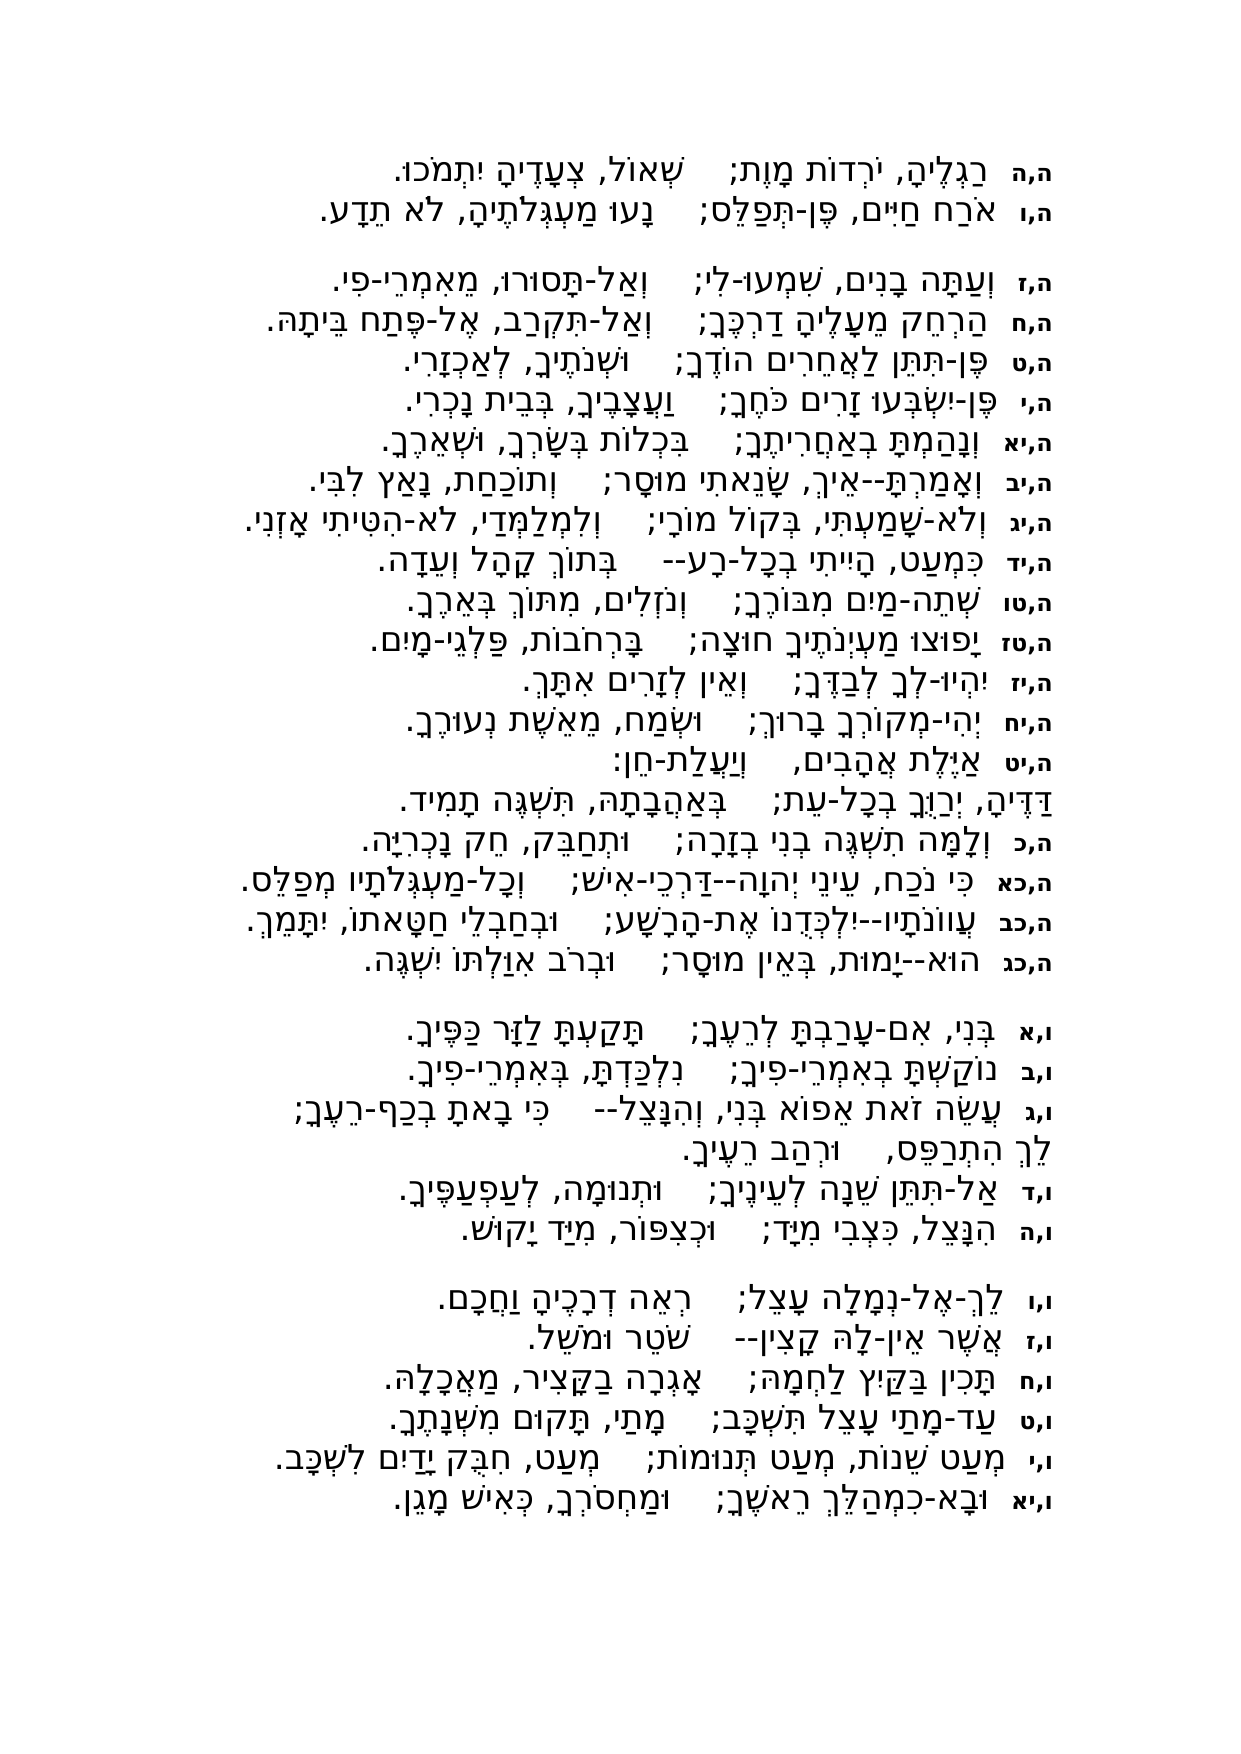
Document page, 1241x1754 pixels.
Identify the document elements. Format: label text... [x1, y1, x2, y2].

text ו,ו לֵךְ-אֶל-נְמָלָה עָצֵל; רְאֵה דְרָכֶיהָ וַחֲכָם. ו,ז אֲשֶׁר אֵין-לָהּ קָצִין-- שֹׁטֵר וּמֹשֵׁל. ו,ח תָּכִין בַּקַּיִץ לַחְמָהּ; אָגְרָה בַקָּצִיר, מַאֲכָלָהּ. ו,ט עַד-מָתַי עָצֵל תִּשְׁכָּב; מָתַי, תָּקוּם מִשְּׁנָתֶךָ. ו,י מְעַט שֵׁנוֹת, מְעַט תְּנוּמוֹת; מְעַט, חִבֻּק יָדַיִם לִשְׁכָּב. ו,יא וּבָא-כִמְהַלֵּךְ רֵאשֶׁךָ; וּמַחְסֹרְךָ, כְּאִישׁ מָגֵן. [187, 1277, 1053, 1517]
text ה,ז וְעַתָּה בָנִים, שִׁמְעוּ-לִי; וְאַל-תָּסוּרוּ, מֵאִמְרֵי-פִי. ה,ח הַרְחֵק מֵעָלֶיהָ דַרְכֶּךָ; וְאַל-תִּקְרַב, אֶל-פֶּתַח בֵּיתָהּ. ה,ט פֶּן-תִּתֵּן לַאֲחֵרִים הוֹדֶךָ; וּשְׁנֹתֶיךָ, לְאַכְזָרִי. ה,י פֶּן-יִשְׂבְּעוּ זָרִים כֹּחֶךָ; וַעֲצָבֶיךָ, בְּבֵית נָכְרִי. ה,יא וְנָהַמְתָּ בְאַחֲרִיתֶךָ; בִּכְלוֹת בְּשָׂרְךָ, וּשְׁאֵרֶךָ. ה,יב וְאָמַרְתָּ--אֵיךְ, שָׂנֵאתִי מוּסָר; וְתוֹכַחַת, נָאַץ לִבִּי. ה,יג וְלֹא-שָׁמַעְתִּי, בְּקוֹל מוֹרָי; וְלִמְלַמְּדַי, לֹא-הִטִּיתִי אָזְנִי. ה,יד כִּמְעַט, הָיִיתִי בְכָל-רָע-- בְּתוֹךְ קָהָל וְעֵדָה. ה,טו שְׁתֵה-מַיִם מִבּוֹרֶךָ; וְנֹזְלִים, מִתּוֹךְ בְּאֵרֶךָ. ה,טז יָפוּצוּ מַעְיְנֹתֶיךָ חוּצָה; בָּרְחֹבוֹת, פַּלְגֵי-מָיִם. ה,יז יִהְיוּ-לְךָ לְבַדֶּךָ; וְאֵין לְזָרִים אִתָּךְ. ה,יח יְהִי-מְקוֹרְךָ בָרוּךְ; וּשְׂמַח, מֵאֵשֶׁת נְעוּרֶךָ. ה,יט אַיֶּלֶת אֲהָבִים, וְיַעֲלַת-חֵן: דַּדֶּיהָ, יְרַוֻּךָ בְכָל-עֵת; בְּאַהֲבָתָהּ, תִּשְׁגֶּה תָמִיד. ה,כ וְלָמָּה תִשְׁגֶּה בְנִי בְזָרָה; וּתְחַבֵּק, חֵק נָכְרִיָּה. ה,כא כִּי נֹכַח, עֵינֵי יְהוָה--דַּרְכֵי-אִישׁ; וְכָל-מַעְגְּלֹתָיו מְפַלֵּס. ה,כב עֲווֹנֹתָיו--יִלְכְּדֻנוֹ אֶת-הָרָשָׁע; וּבְחַבְלֵי חַטָּאתוֹ, יִתָּמֵךְ. ה,כג הוּא--יָמוּת, בְּאֵין מוּסָר; וּבְרֹב אִוַּלְתּוֹ יִשְׁגֶּה. [187, 259, 1053, 979]
text ו,א בְּנִי, אִם-עָרַבְתָּ לְרֵעֶךָ; תָּקַעְתָּ לַזָּר כַּפֶּיךָ. ו,ב נוֹקַשְׁתָּ בְאִמְרֵי-פִיךָ; נִלְכַּדְתָּ, בְּאִמְרֵי-פִיךָ. ו,ג עֲשֵׂה זֹאת אֵפוֹא בְּנִי, וְהִנָּצֵל-- כִּי בָאתָ בְכַף-רֵעֶךָ; לֵךְ הִתְרַפֵּס, וּרְהַב רֵעֶיךָ. ו,ד אַל-תִּתֵּן שֵׁנָה לְעֵינֶיךָ; וּתְנוּמָה, לְעַפְעַפֶּיךָ. ו,ה הִנָּצֵל, כִּצְבִי מִיָּד; וּכְצִפּוֹר, מִיַּד יָקוּשׁ. [187, 1008, 1053, 1248]
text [187, 150, 1053, 230]
